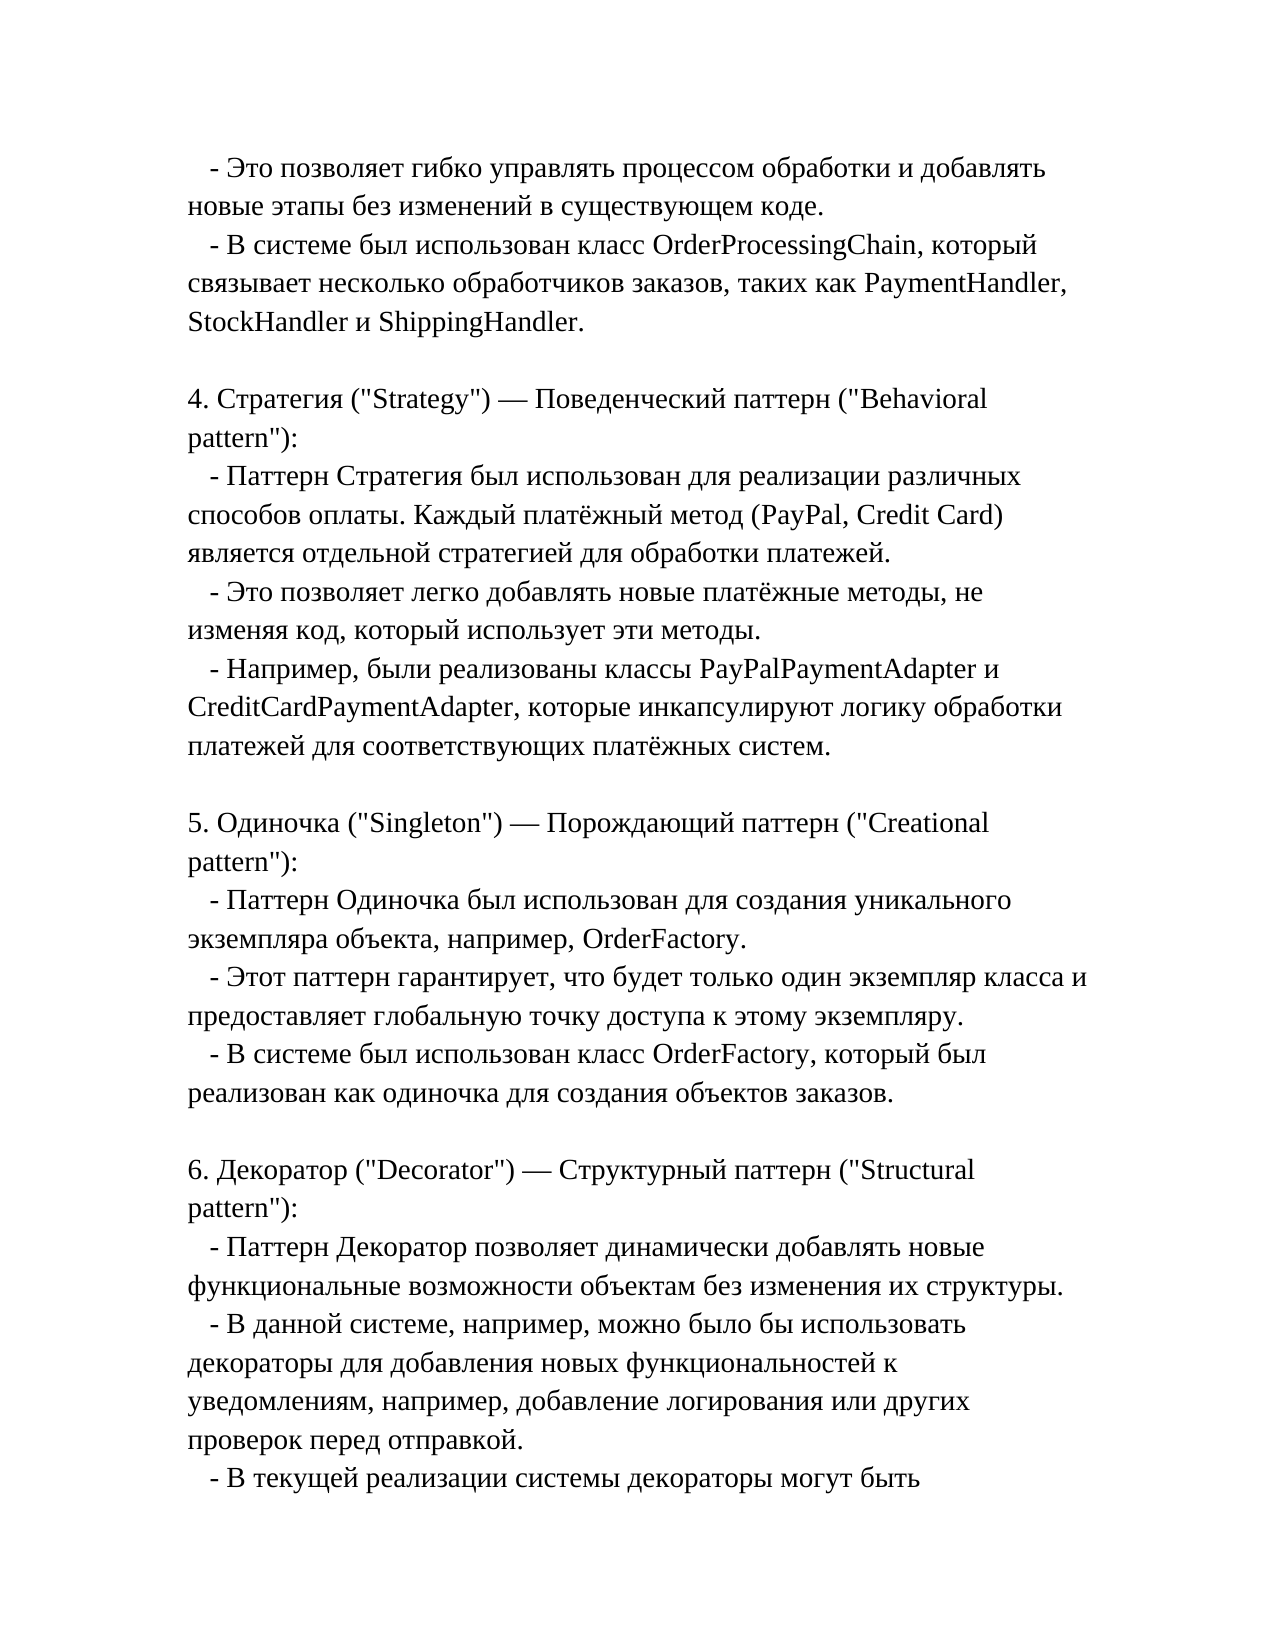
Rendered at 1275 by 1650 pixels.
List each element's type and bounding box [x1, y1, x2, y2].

text [187, 150, 1087, 1494]
